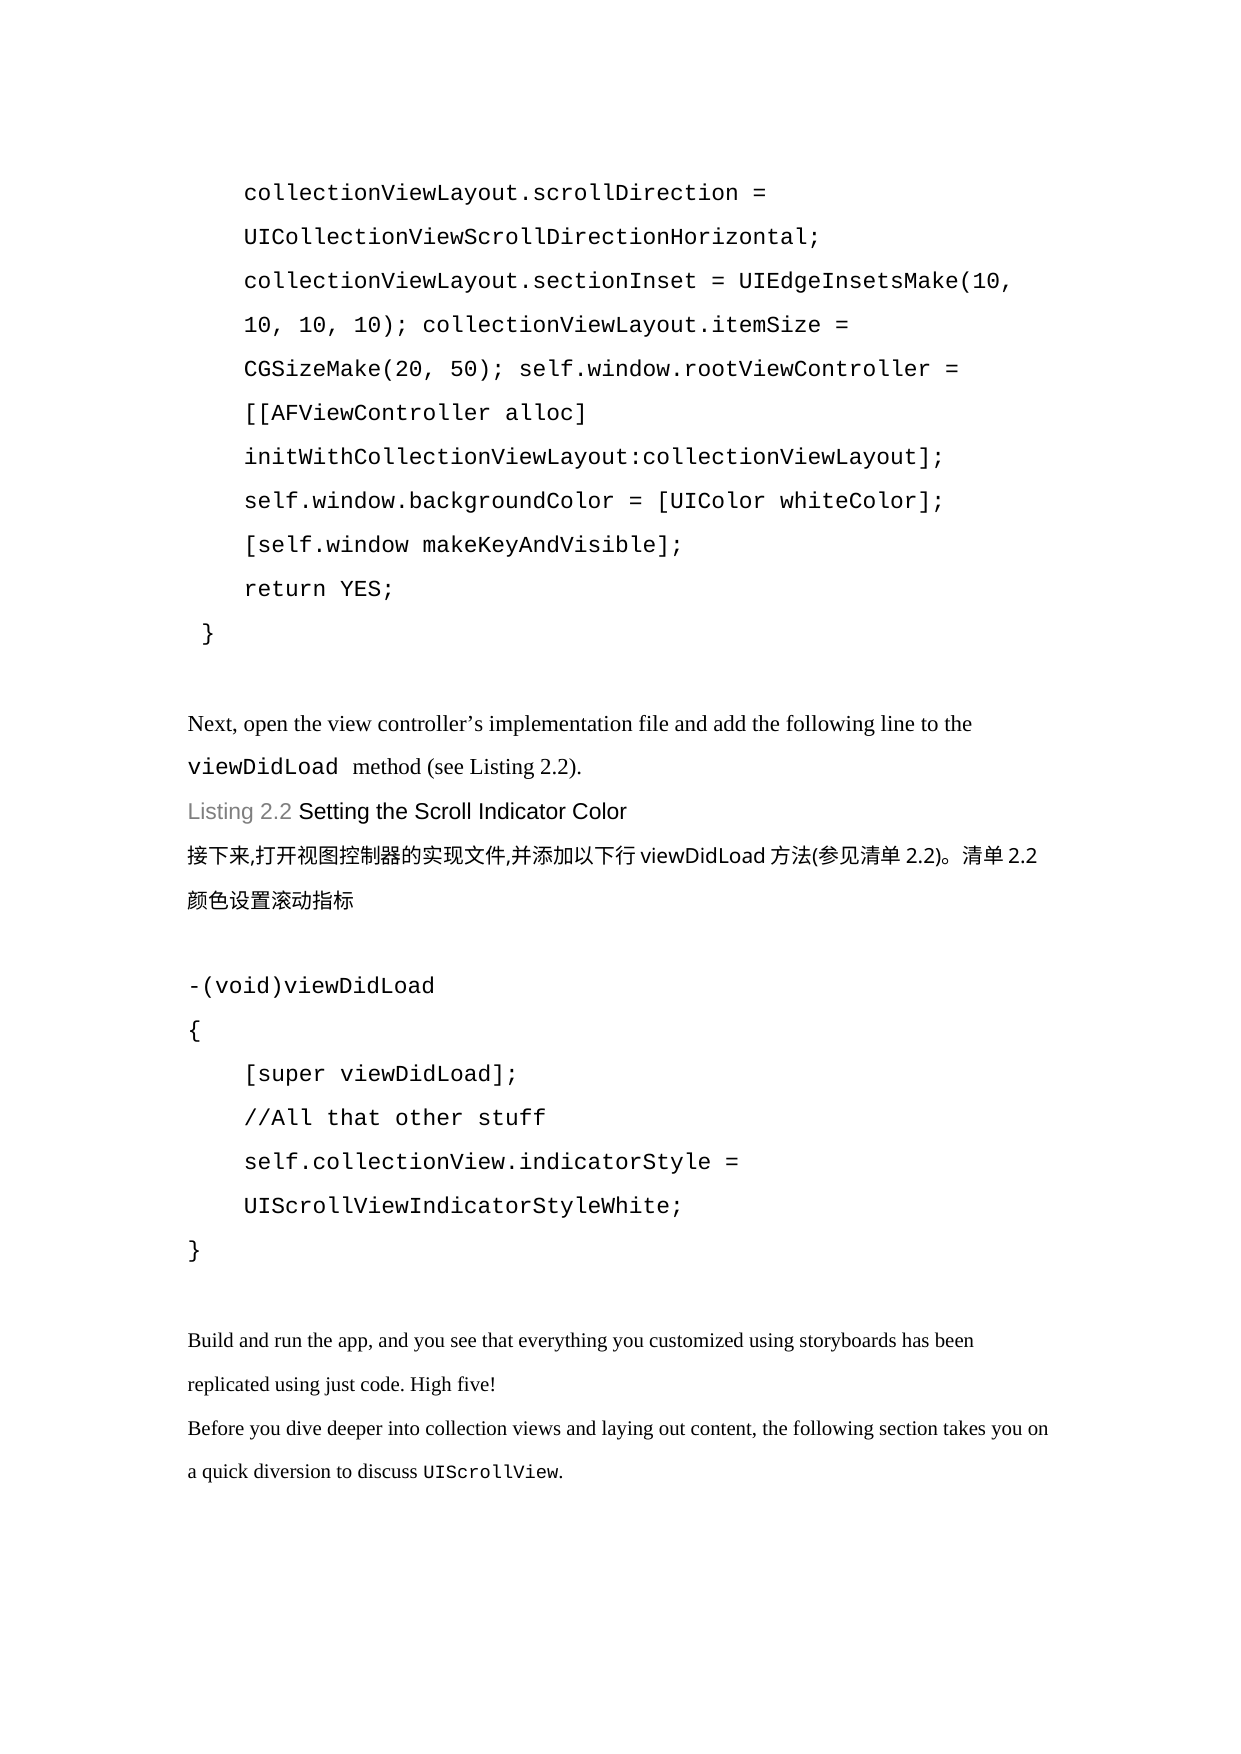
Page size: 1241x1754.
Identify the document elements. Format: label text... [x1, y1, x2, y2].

text return YES; [244, 568, 1053, 613]
text self.collectionView.indicatorStyle = UIScrollViewIndicatorStyleWhite; [244, 1141, 1053, 1229]
text collectionViewLayout.sectionInset = UIEdgeInsetsMake(10, 10, 10, 10); collectionViewLayout.itemSize = CGSizeMake(20, 50); self.window.rootViewController = [[AFViewController alloc] [244, 260, 1053, 436]
text -(void)viewDidLoad [187, 965, 1053, 1009]
text Listing 2.2 Setting the Scroll Indicator Color [187, 789, 1053, 833]
text collectionViewLayout.scrollDirection = UICollectionViewScrollDirectionHorizontal; [244, 172, 1053, 260]
text 接下来,打开视图控制器的实现文件,并添加以下行viewDidLoad方法(参见清单2.2)。清单2.2颜色设置滚动指标 [187, 833, 1053, 921]
text } [187, 1229, 1053, 1273]
text //All that other stuff [244, 1097, 1053, 1141]
text self.window.backgroundColor = [UIColor whiteColor]; [self.window makeKeyAndVisible]; [244, 480, 1053, 568]
text Before you dive deeper into collection views and laying out content, the following section takes you on a quick diversion to discuss UIScrollView. [187, 1406, 1053, 1494]
text Build and run the app, and you see that everything you customized using storyboards has been replicated using just code. High five! [187, 1318, 1053, 1406]
text { [187, 1009, 1053, 1053]
text initWithCollectionViewLayout:collectionViewLayout]; [244, 436, 1053, 480]
text Next, open the view controller’s implementation file and add the following line to the viewDidLoad method (see Listing 2.2). [187, 701, 1053, 789]
text [super viewDidLoad]; [244, 1053, 1053, 1097]
text } [187, 613, 1053, 657]
